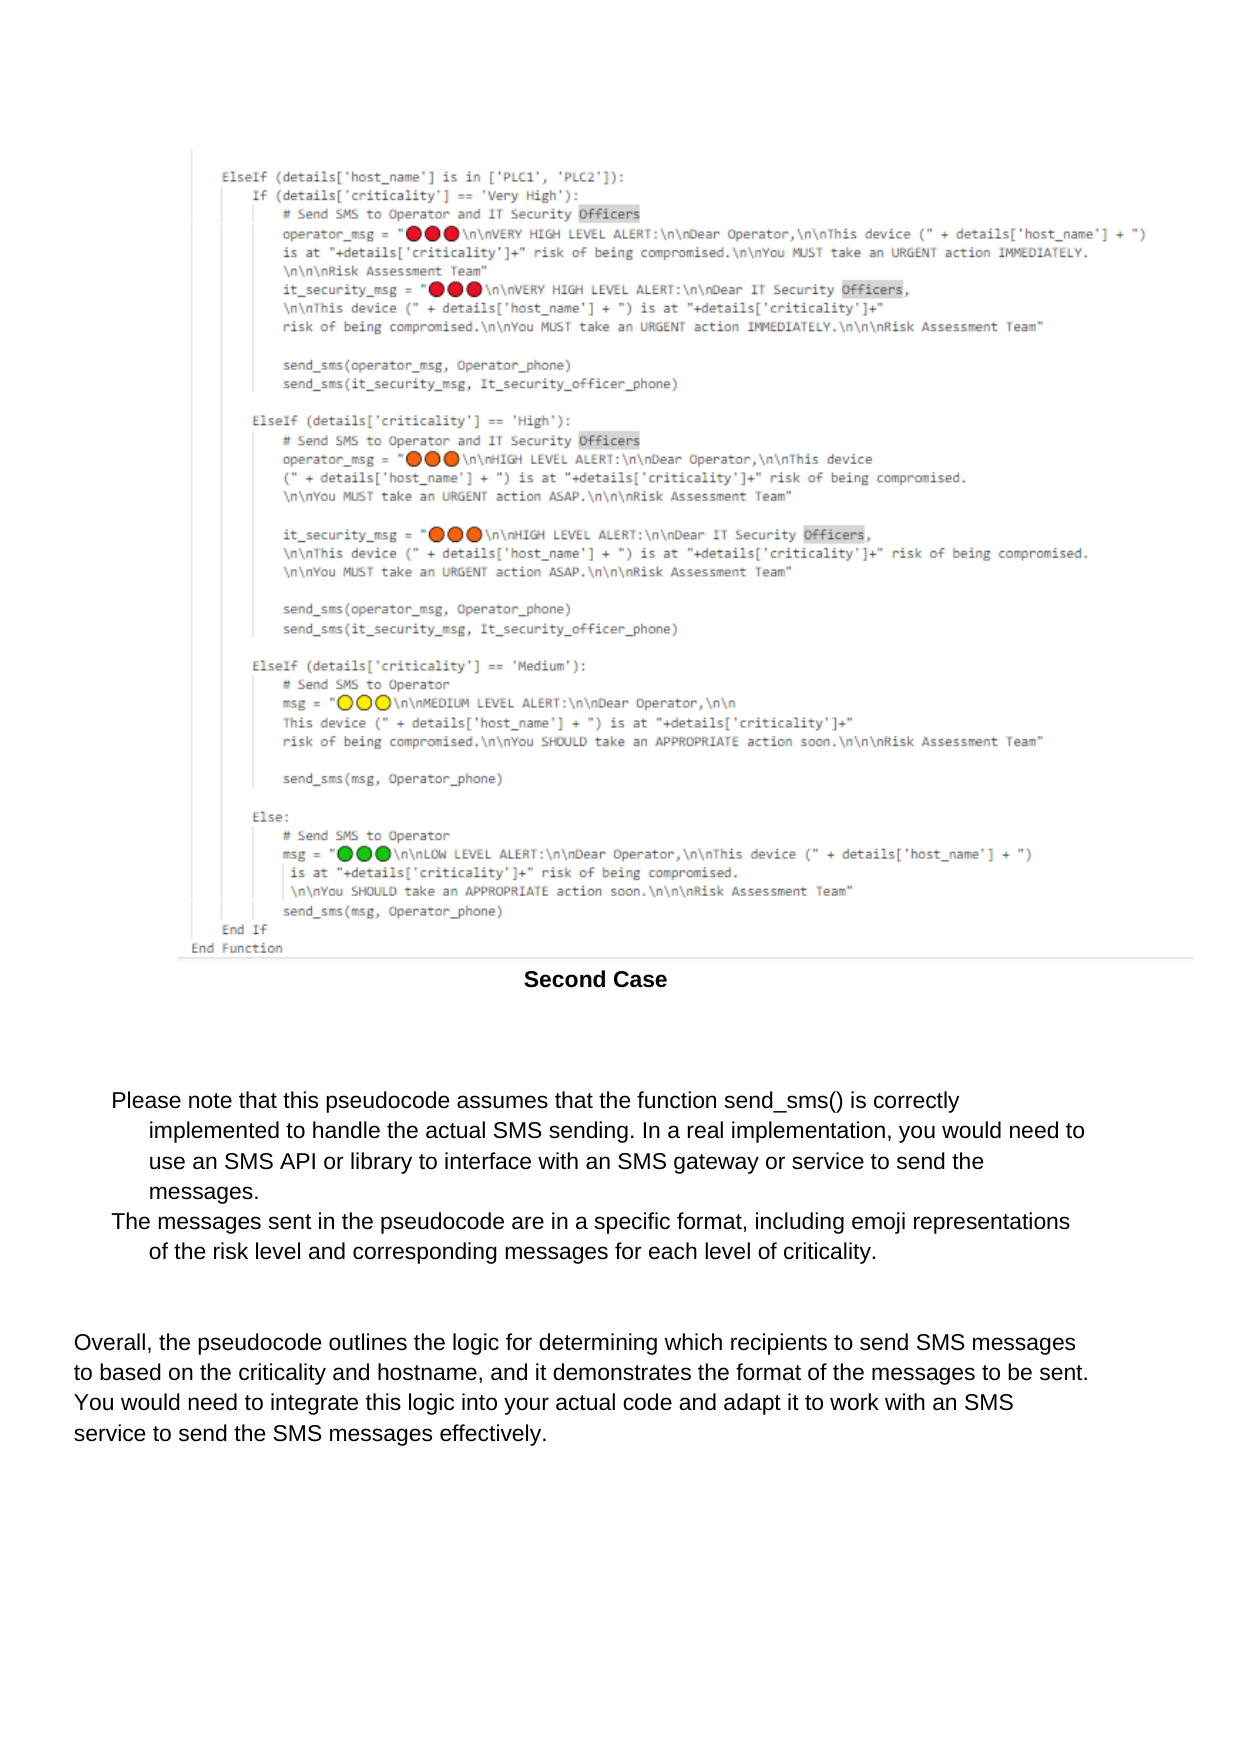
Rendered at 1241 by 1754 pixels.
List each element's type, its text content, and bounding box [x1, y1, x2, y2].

text Overall, the pseudocode outlines the logic for determining which recipients to send SMS messages to based on the criticality and hostname, and it demonstrates the format of the messages to be sent. You would need to integrate this logic into your actual code and adapt it to work with an SMS service to send the SMS messages effectively. [74, 1329, 1090, 1446]
list The messages sent in the pseudocode are in a specific format, including emoji representations of the risk level and corresponding messages for each level of criticality. [111, 1208, 1090, 1264]
picture [177, 150, 1194, 963]
list Please note that this pseudocode assumes that the function send_sms() is correctly implemented to handle the actual SMS sending. In a real implementation, you would need to use an SMS API or library to interface with an SMS gateway or service to send the messages. [111, 1087, 1090, 1204]
text Second Case [74, 966, 1090, 993]
